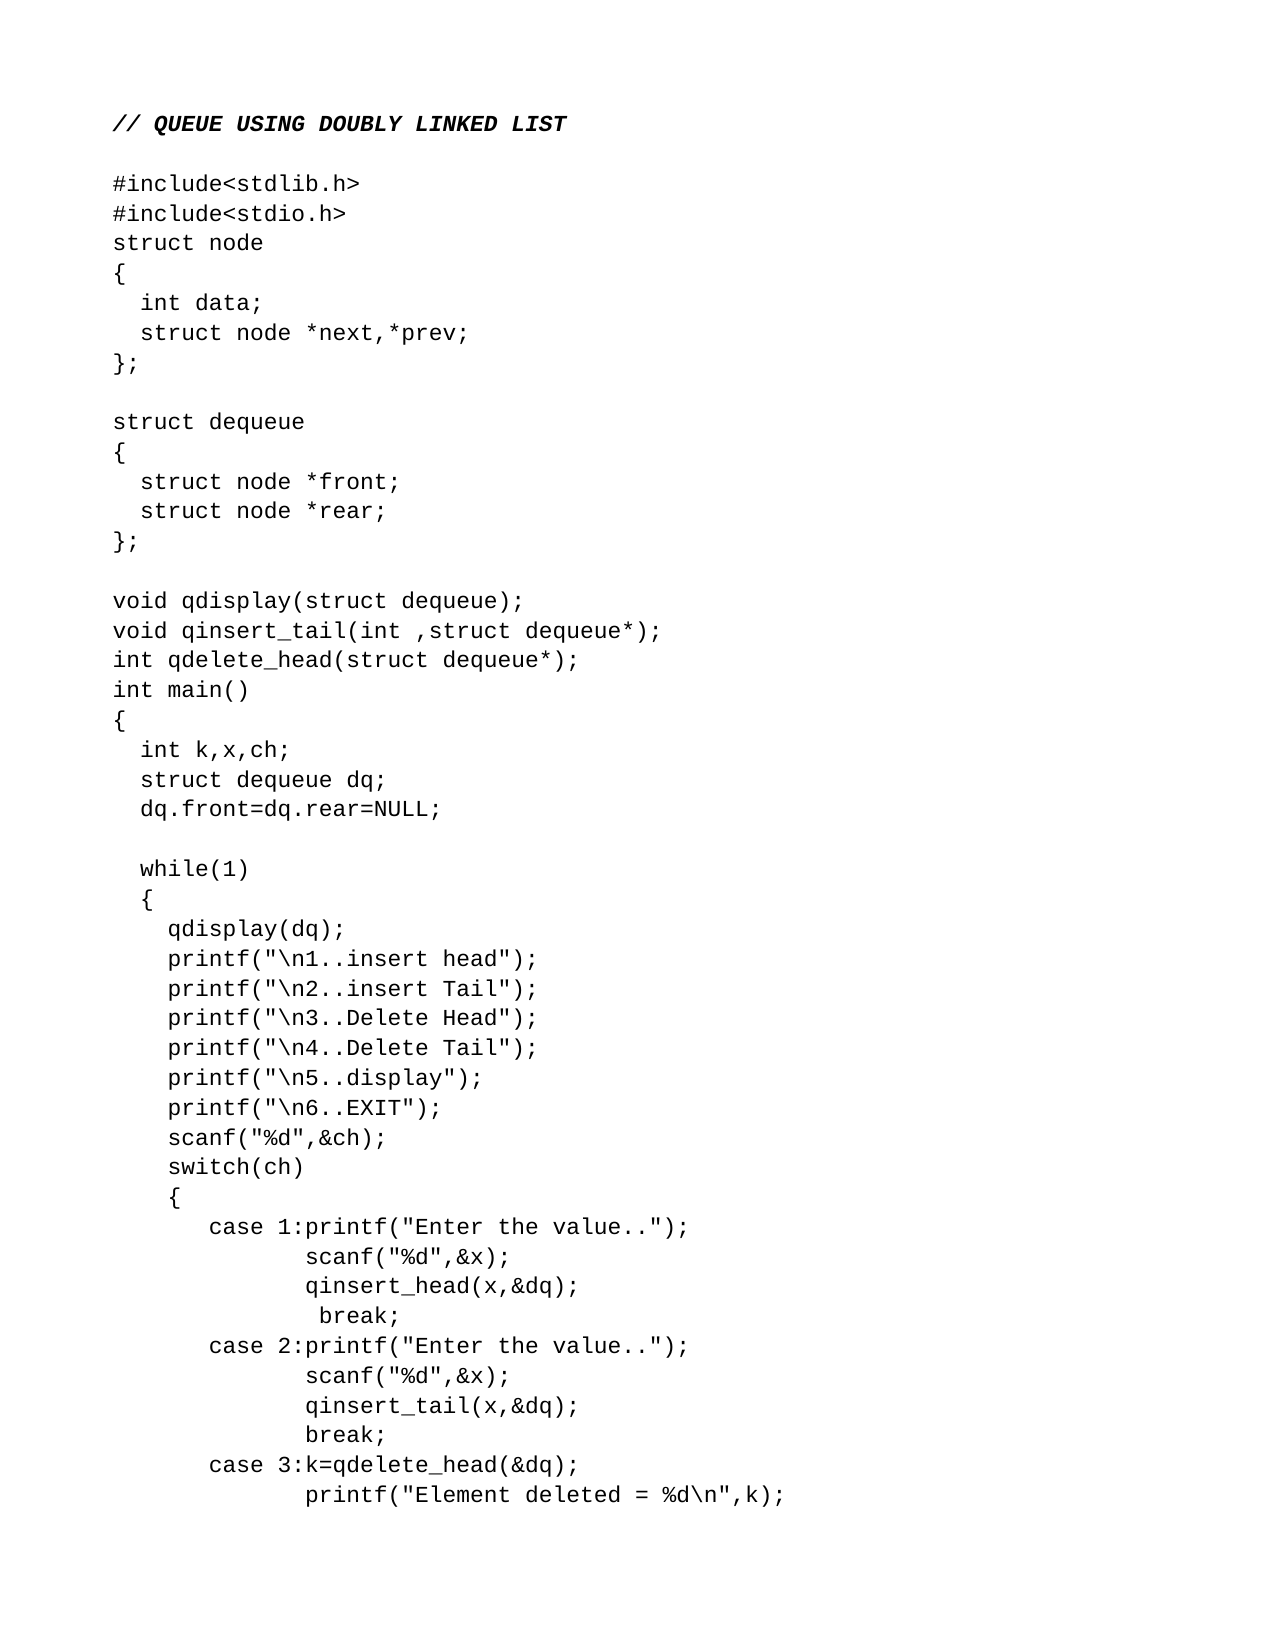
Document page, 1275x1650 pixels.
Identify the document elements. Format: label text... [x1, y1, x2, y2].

text switch(ch) [112, 1156, 1162, 1182]
text int main() [112, 678, 1162, 704]
text printf("\n4..Delete Tail"); [112, 1036, 1162, 1062]
text printf("\n1..insert head"); [112, 947, 1162, 973]
text qdisplay(dq); [112, 917, 1162, 943]
text { [112, 440, 1162, 466]
text case 1:printf("Enter the value.."); [112, 1215, 1162, 1241]
text struct dequeue [112, 410, 1162, 436]
text qinsert_head(x,&dq); [112, 1275, 1162, 1301]
text scanf("%d",&x); [112, 1364, 1162, 1390]
text break; [112, 1304, 1162, 1331]
text struct node *rear; [112, 500, 1162, 526]
text break; [112, 1424, 1162, 1450]
text struct node *front; [112, 470, 1162, 496]
text void qinsert_tail(int ,struct dequeue*); [112, 619, 1162, 645]
text scanf("%d",&ch); [112, 1126, 1162, 1152]
text // QUEUE USING DOUBLY LINKED LIST [112, 112, 1162, 138]
text printf("\n6..EXIT"); [112, 1096, 1162, 1122]
text case 3:k=qdelete_head(&dq); [112, 1453, 1162, 1479]
text printf("\n3..Delete Head"); [112, 1007, 1162, 1033]
text { [112, 887, 1162, 913]
text struct dequeue dq; [112, 768, 1162, 794]
text { [112, 1185, 1162, 1211]
text #include<stdio.h> [112, 202, 1162, 228]
text struct node [112, 232, 1162, 258]
text while(1) [112, 858, 1162, 884]
text }; [112, 529, 1162, 556]
text printf("Element deleted = %d\n",k); [112, 1483, 1162, 1509]
text }; [112, 351, 1162, 377]
text #include<stdlib.h> [112, 172, 1162, 198]
text case 2:printf("Enter the value.."); [112, 1334, 1162, 1360]
text dq.front=dq.rear=NULL; [112, 798, 1162, 824]
text { [112, 708, 1162, 734]
text printf("\n2..insert Tail"); [112, 977, 1162, 1003]
text struct node *next,*prev; [112, 321, 1162, 347]
text int k,x,ch; [112, 738, 1162, 764]
text { [112, 261, 1162, 287]
text qinsert_tail(x,&dq); [112, 1394, 1162, 1420]
text int data; [112, 291, 1162, 317]
text int qdelete_head(struct dequeue*); [112, 649, 1162, 675]
text printf("\n5..display"); [112, 1066, 1162, 1092]
text scanf("%d",&x); [112, 1245, 1162, 1271]
text void qdisplay(struct dequeue); [112, 589, 1162, 615]
